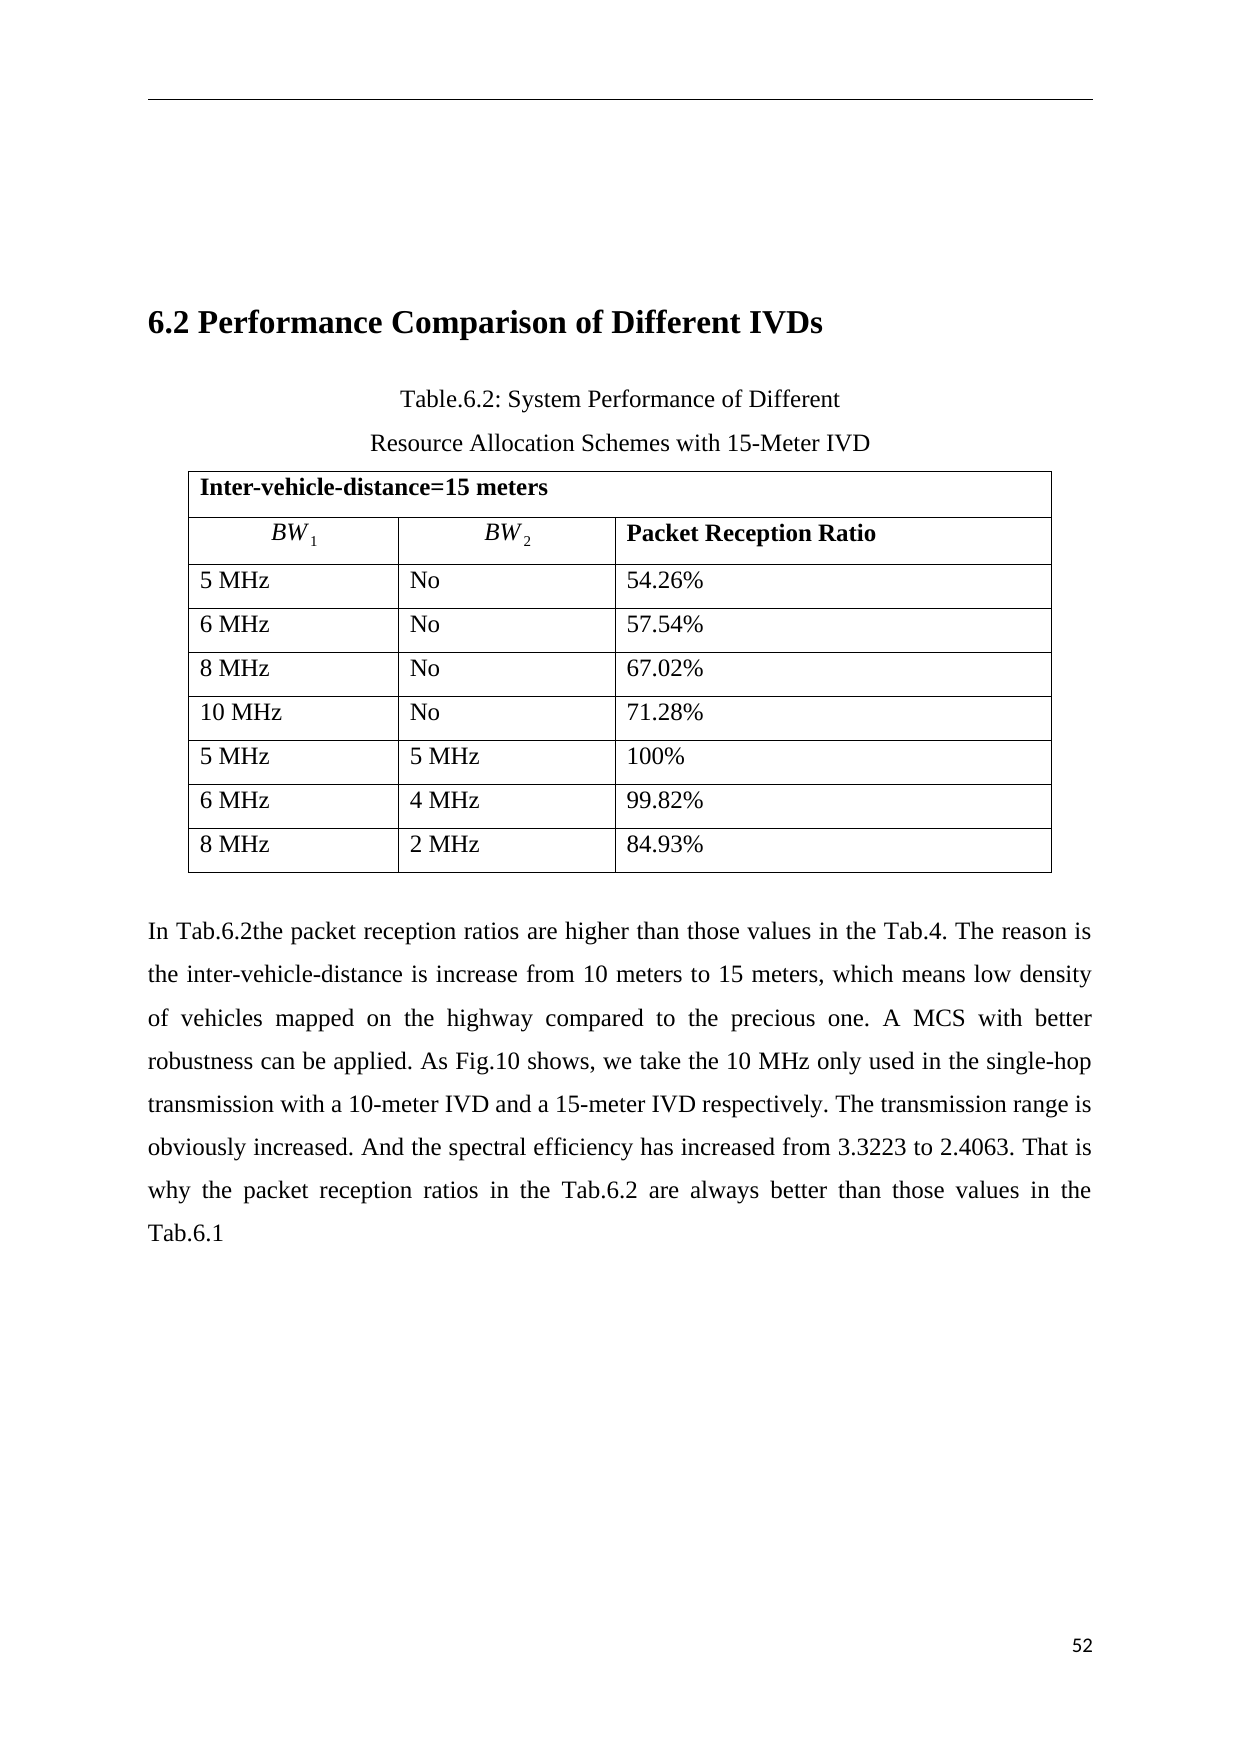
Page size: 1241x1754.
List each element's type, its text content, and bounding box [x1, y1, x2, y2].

table_cell 5 MHz [189, 741, 398, 784]
table_cell 5 MHz [399, 741, 615, 784]
table_cell No [399, 653, 615, 696]
text Resource Allocation Schemes with 15-Meter IVD [148, 428, 1093, 456]
table_cell 8 MHz [189, 829, 398, 872]
text 6.2 Performance Comparison of Different IVDs [148, 302, 1093, 340]
table_cell 99.82% [616, 785, 1051, 828]
table_cell 71.28% [616, 697, 1051, 740]
table_cell 57.54% [616, 609, 1051, 652]
table_cell 6 MHz [189, 785, 398, 828]
table_cell 5 MHz [189, 565, 398, 608]
table_cell 4 MHz [399, 785, 615, 828]
text In Tab.6.2the packet reception ratios are higher than those values in the Tab.4. The reason is the inter-vehicle-distance is increase from 10 meters to 15 meters, which means low density of vehicles mapped on the highway compared to the precious one. A MCS with better robustness can be applied. As Fig.10 shows, we take the 10 MHz only used in the single-hop transmission with a 10-meter IVD and a 15-meter IVD respectively. The transmission range is obviously increased. And the spectral efficiency has increased from 3.3223 to 2.4063. That is why the packet reception ratios in the Tab.6.2 are always better than those values in the Tab.6.1 [148, 916, 1093, 1247]
table_cell 10 MHz [189, 697, 398, 740]
table_cell 100% [616, 741, 1051, 784]
text Table.6.2: System Performance of Different [148, 384, 1093, 413]
table_cell No [399, 697, 615, 740]
table_header Inter-vehicle-distance=15 meters [189, 472, 1051, 517]
table_cell No [399, 565, 615, 608]
table_cell [189, 518, 398, 564]
table_cell 8 MHz [189, 653, 398, 696]
table_cell No [399, 609, 615, 652]
table_cell 67.02% [616, 653, 1051, 696]
table_cell 6 MHz [189, 609, 398, 652]
table_cell 2 MHz [399, 829, 615, 872]
table_cell [399, 518, 615, 564]
table_cell Packet Reception Ratio [616, 518, 1051, 564]
table_cell 54.26% [616, 565, 1051, 608]
table_cell 84.93% [616, 829, 1051, 872]
